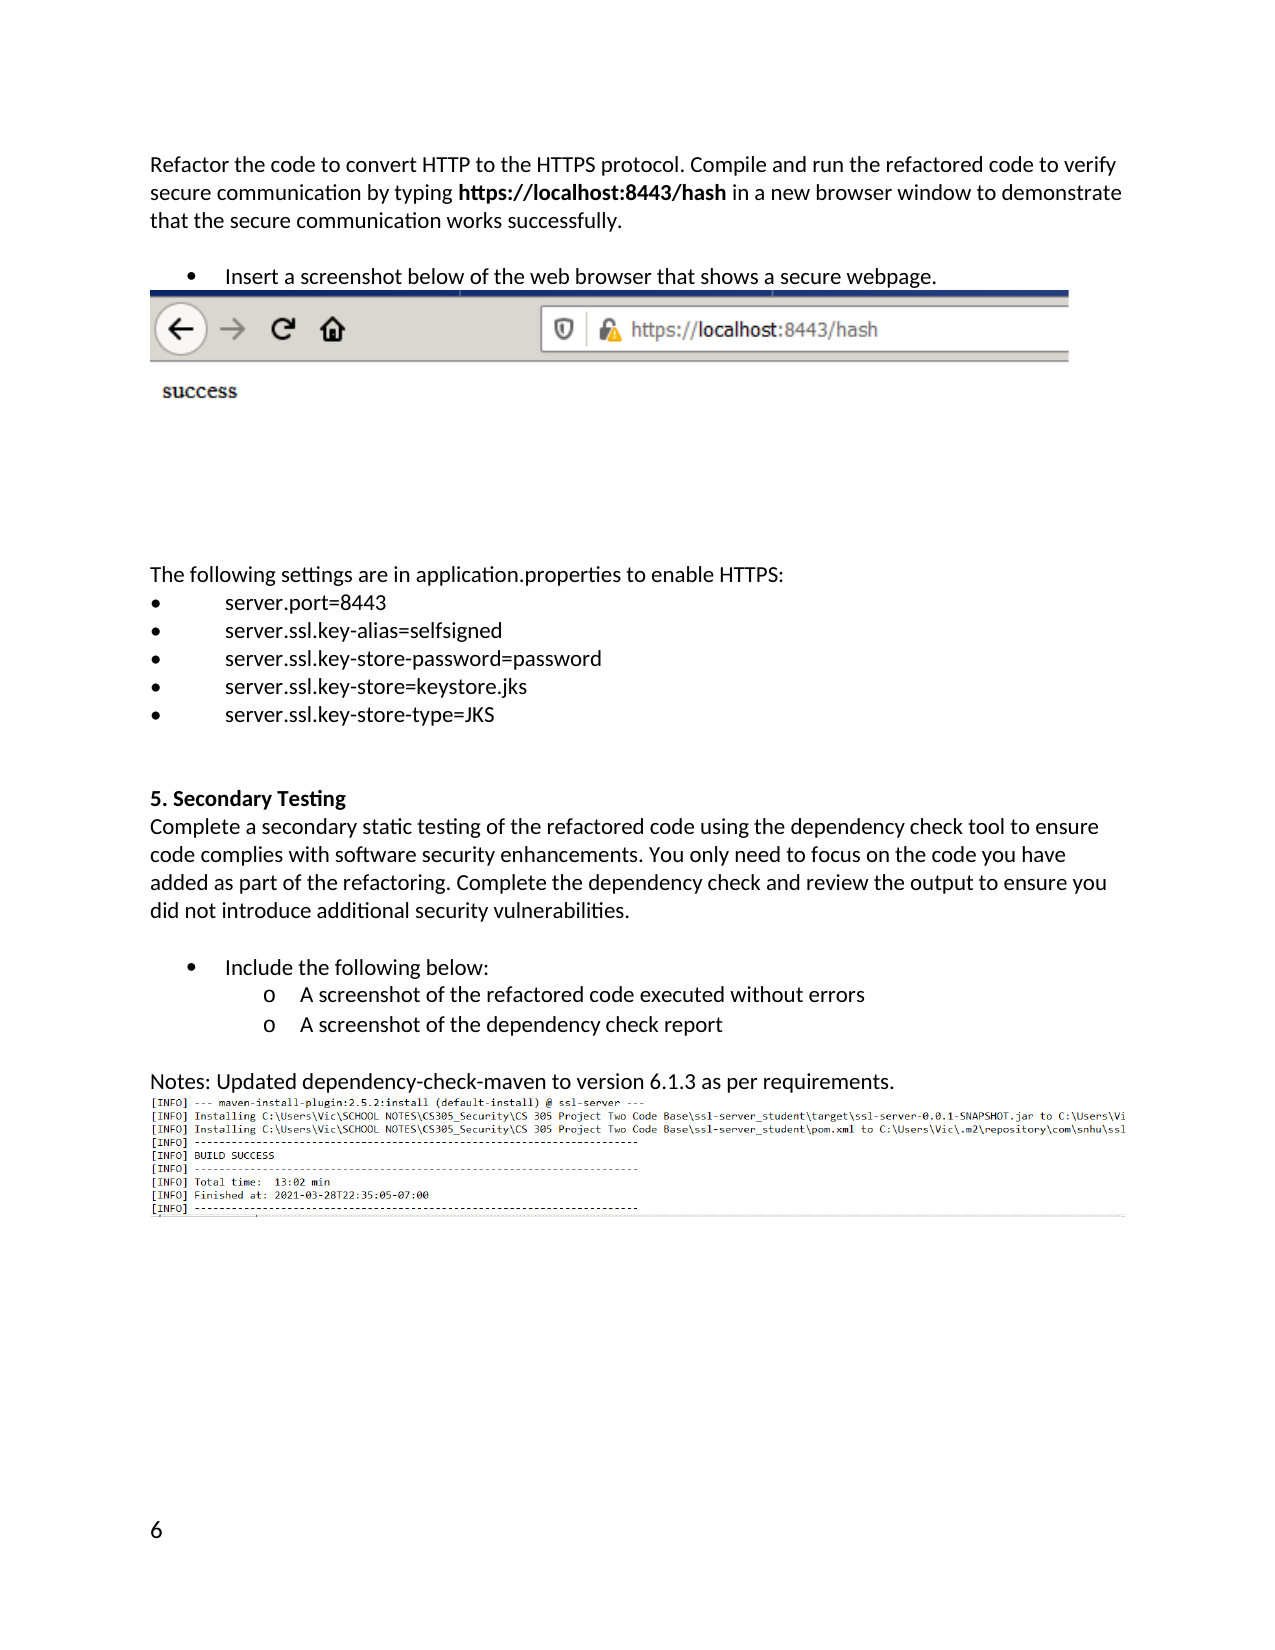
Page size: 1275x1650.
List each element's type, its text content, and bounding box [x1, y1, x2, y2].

picture [150, 1095, 1125, 1217]
list A screenshot of the refactored code executed without errors [262, 981, 1125, 1010]
subtitle 5. Secondary Testing [150, 784, 1125, 812]
text Refactor the code to convert HTTP to the HTTPS protocol. Compile and run the refactored code to verify secure communication by typing https://localhost:8443/hash in a new browser window to demonstrate that the secure communication works successfully. [150, 150, 1125, 234]
text • server.ssl.key-alias=selfsigned [150, 616, 1125, 644]
text Notes: Updated dependency-check-maven to version 6.1.3 as per requirements. [150, 1067, 1125, 1095]
list A screenshot of the dependency check report [262, 1010, 1125, 1039]
text • server.port=8443 [150, 588, 1125, 616]
list Insert a screenshot below of the web browser that shows a secure webpage. [187, 262, 1125, 290]
text • server.ssl.key-store=keystore.jks [150, 672, 1125, 700]
text The following settings are in application.properties to enable HTTPS: [150, 560, 1125, 588]
list Include the following below: [187, 953, 1125, 981]
text • server.ssl.key-store-password=password [150, 644, 1125, 672]
picture [150, 290, 1069, 533]
text • server.ssl.key-store-type=JKS [150, 700, 1125, 728]
text Complete a secondary static testing of the refactored code using the dependency check tool to ensure code complies with software security enhancements. You only need to focus on the code you have added as part of the refactoring. Complete the dependency check and review the output to ensure you did not introduce additional security vulnerabilities. [150, 812, 1125, 924]
